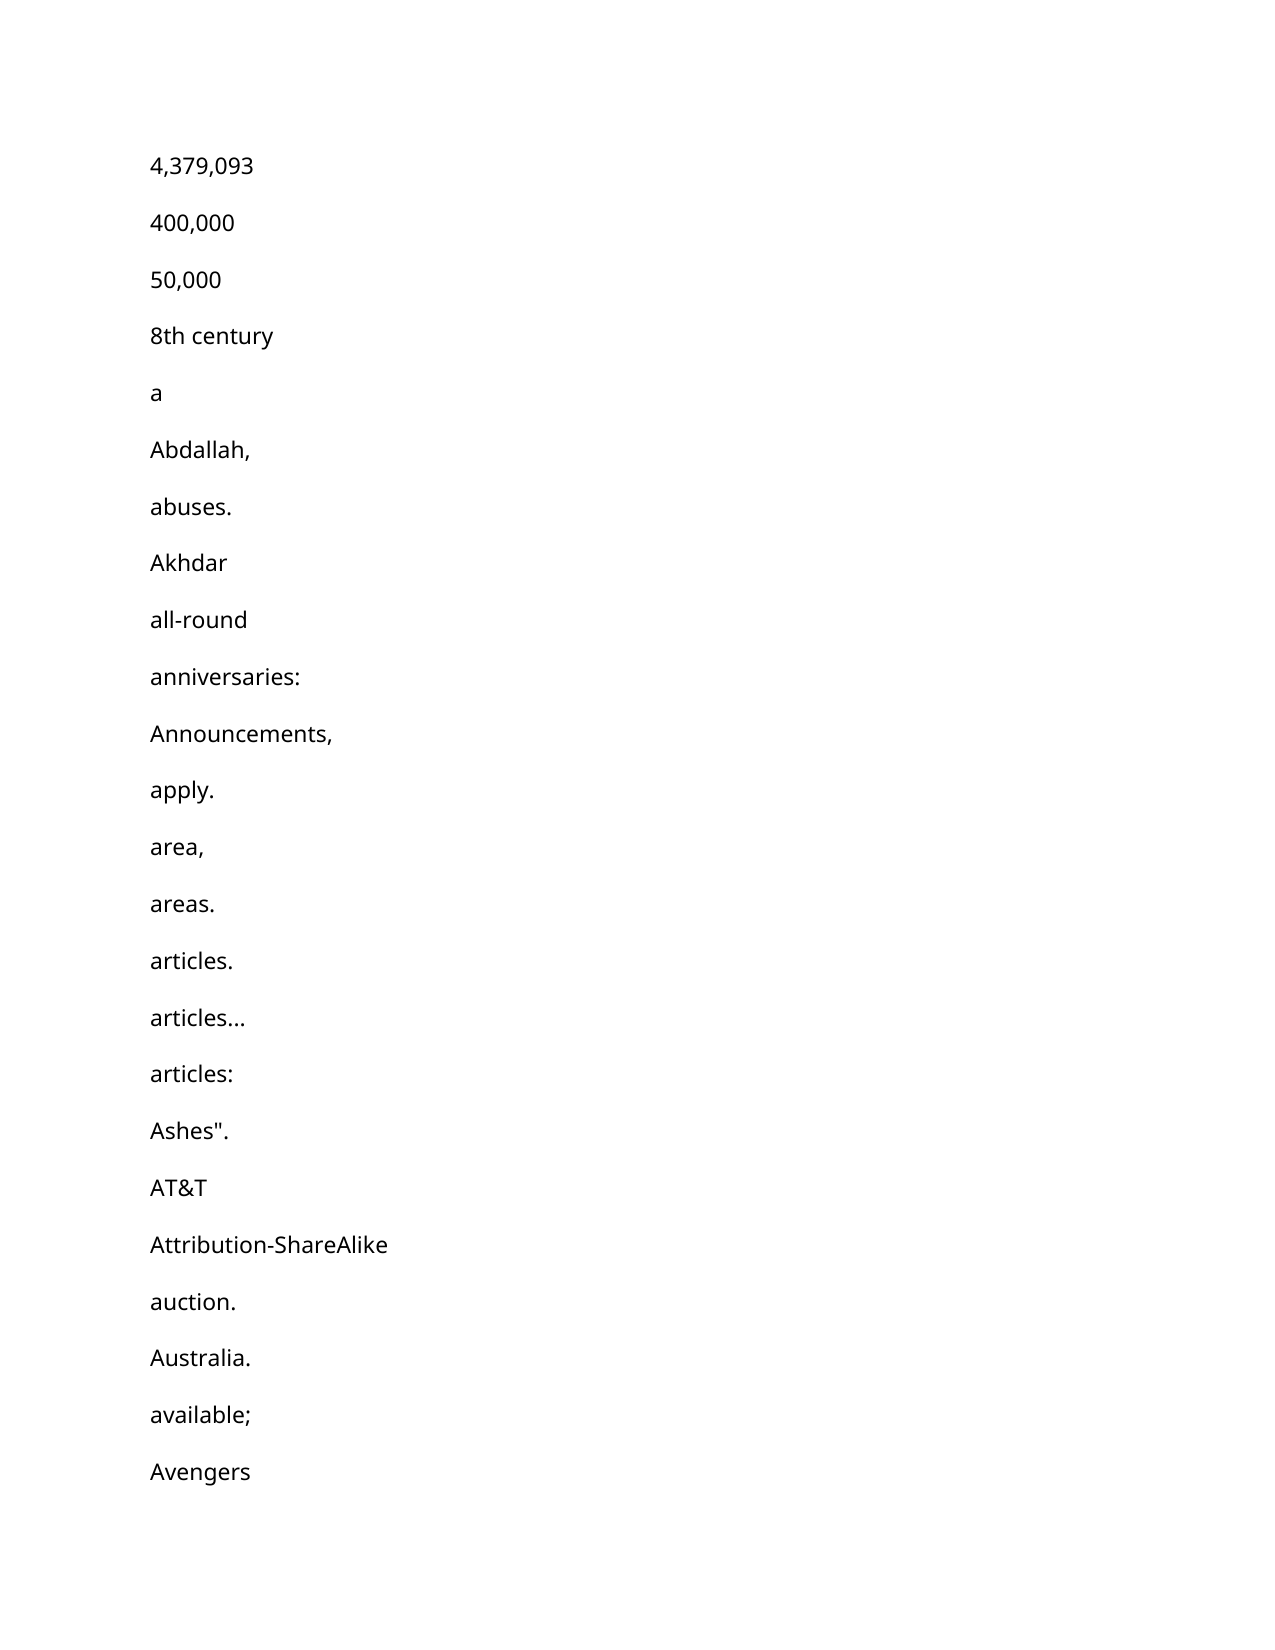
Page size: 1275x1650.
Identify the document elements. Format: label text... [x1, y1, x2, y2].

text articles. [150, 945, 1125, 976]
text Announcements, [150, 718, 1125, 749]
text 8th century [150, 320, 1125, 352]
text available; [150, 1399, 1125, 1430]
text articles: [150, 1058, 1125, 1089]
text areas. [150, 888, 1125, 919]
text 400,000 [150, 207, 1125, 238]
text Avengers [150, 1456, 1125, 1487]
text area, [150, 831, 1125, 862]
text all-round [150, 604, 1125, 635]
text apply. [150, 774, 1125, 806]
text Attribution-ShareAlike [150, 1229, 1125, 1260]
text Akhdar [150, 547, 1125, 579]
text Abdallah, [150, 434, 1125, 465]
text AT&T [150, 1172, 1125, 1203]
text Ashes". [150, 1115, 1125, 1146]
text Australia. [150, 1342, 1125, 1373]
text 50,000 [150, 263, 1125, 295]
text articles... [150, 1002, 1125, 1033]
text 4,379,093 [150, 150, 1125, 181]
text a [150, 377, 1125, 408]
text abuses. [150, 491, 1125, 522]
text auction. [150, 1285, 1125, 1317]
text anniversaries: [150, 661, 1125, 692]
